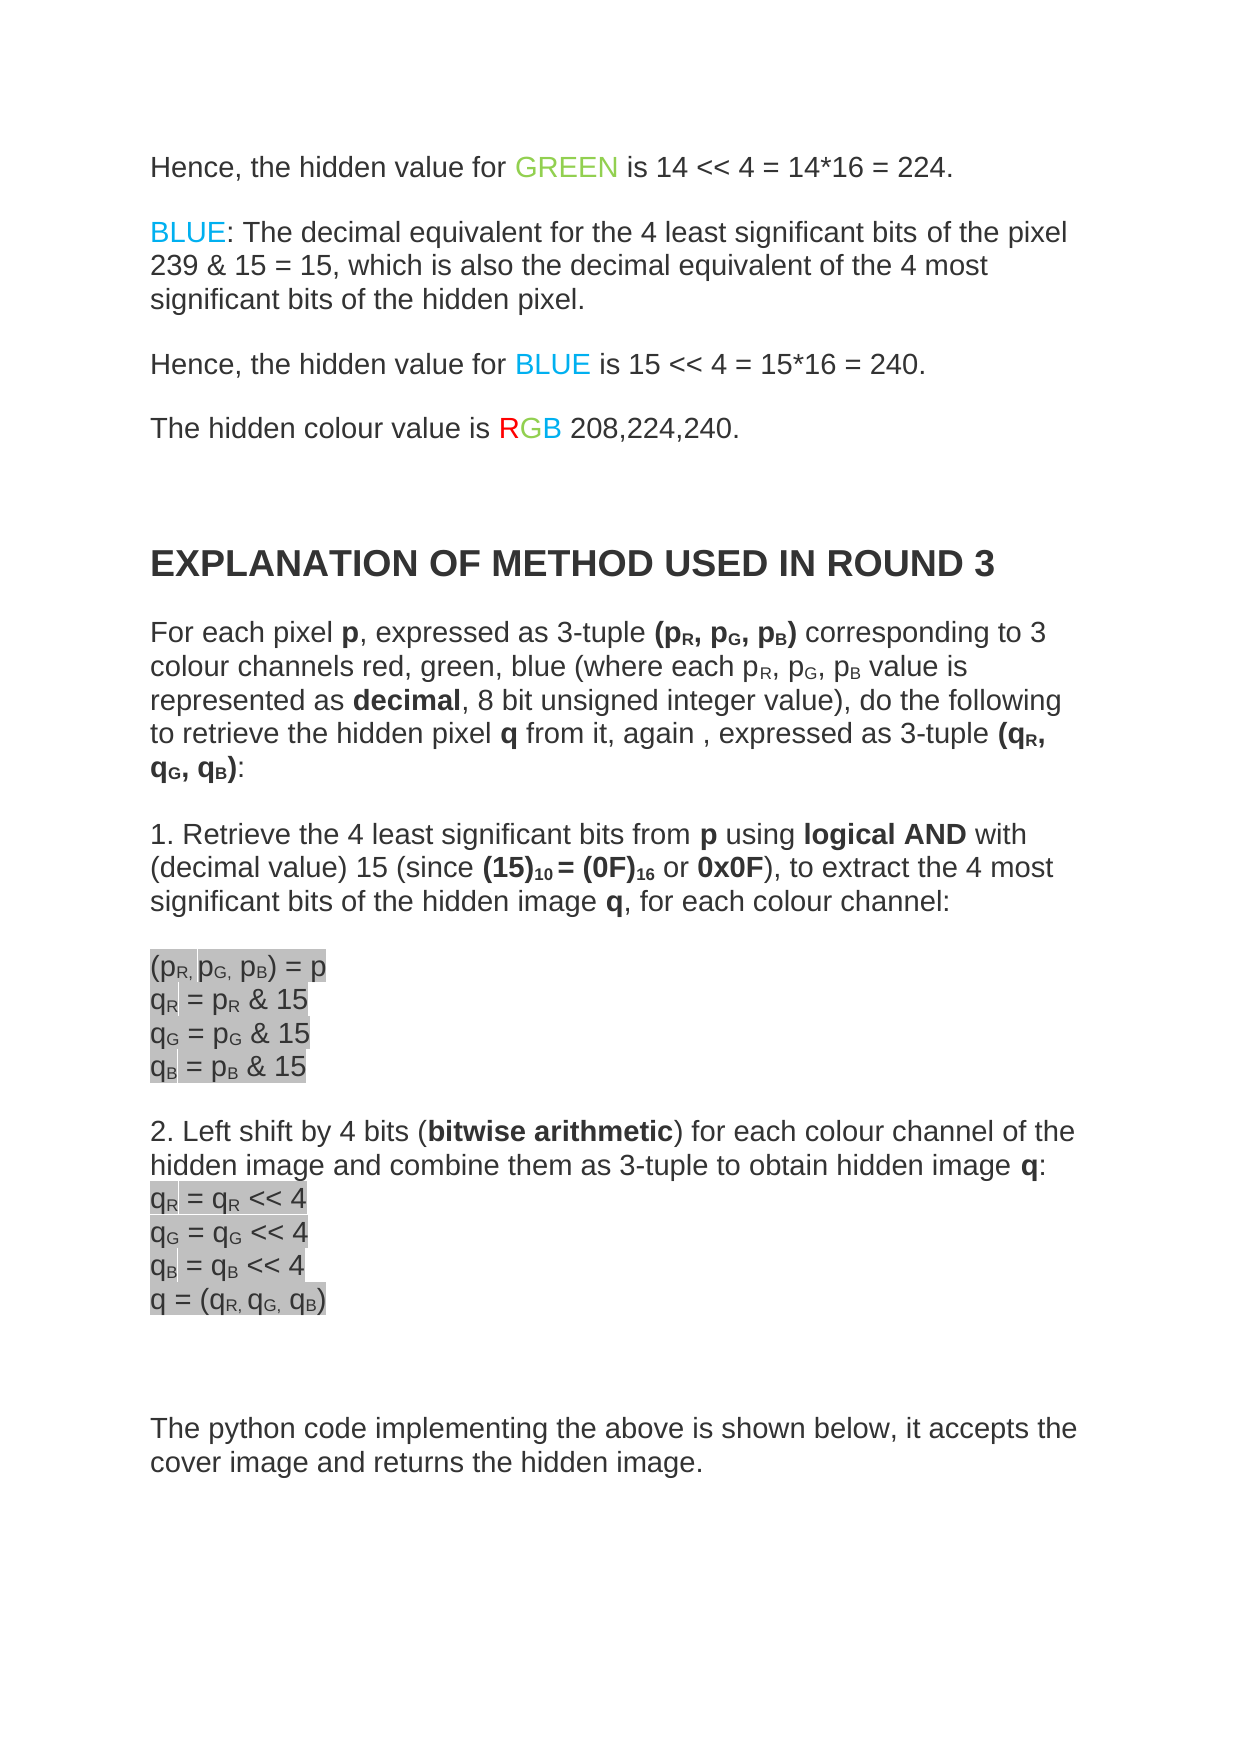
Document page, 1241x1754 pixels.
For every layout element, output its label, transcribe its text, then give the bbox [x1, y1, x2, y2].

text Hence, the hidden value for BLUE is 15 << 4 = 15*16 = 240. [150, 347, 1090, 380]
text (pR, pG, pB) = p qR = pR & 15 qG = pG & 15 qB = pB & 15 [150, 948, 1090, 1083]
text 2. Left shift by 4 bits (bitwise arithmetic) for each colour channel of the hidden image and combine them as 3-tuple to obtain hidden image q: qR = qR << 4 qG = qG << 4 qB = qB << 4 q = (qR, qG, qB) [150, 1114, 1090, 1315]
text The hidden colour value is RGB 208,224,240. [150, 411, 1090, 445]
text For each pixel p, expressed as 3-tuple (pR, pG, pB) corresponding to 3 colour channels red, green, blue (where each pR, pG, pB value is represented as decimal, 8 bit unsigned integer value), do the following to retrieve the hidden pixel q from it, again , expressed as 3-tuple (qR, qG, qB): 1. Retrieve the 4 least significant bits from p using logical AND with (decimal value) 15 (since (15)10 = (0F)16 or 0x0F), to extract the 4 most significant bits of the hidden image q, for each colour channel: [150, 615, 1090, 917]
text EXPLANATION OF METHOD USED IN ROUND 3 [150, 541, 1090, 584]
text Hence, the hidden value for GREEN is 14 << 4 = 14*16 = 224. [150, 150, 1090, 183]
text The python code implementing the above is shown below, it accepts the cover image and returns the hidden image. [150, 1411, 1090, 1478]
text BLUE: The decimal equivalent for the 4 least significant bits of the pixel 239 & 15 = 15, which is also the decimal equivalent of the 4 most significant bits of the hidden pixel. [150, 215, 1090, 315]
